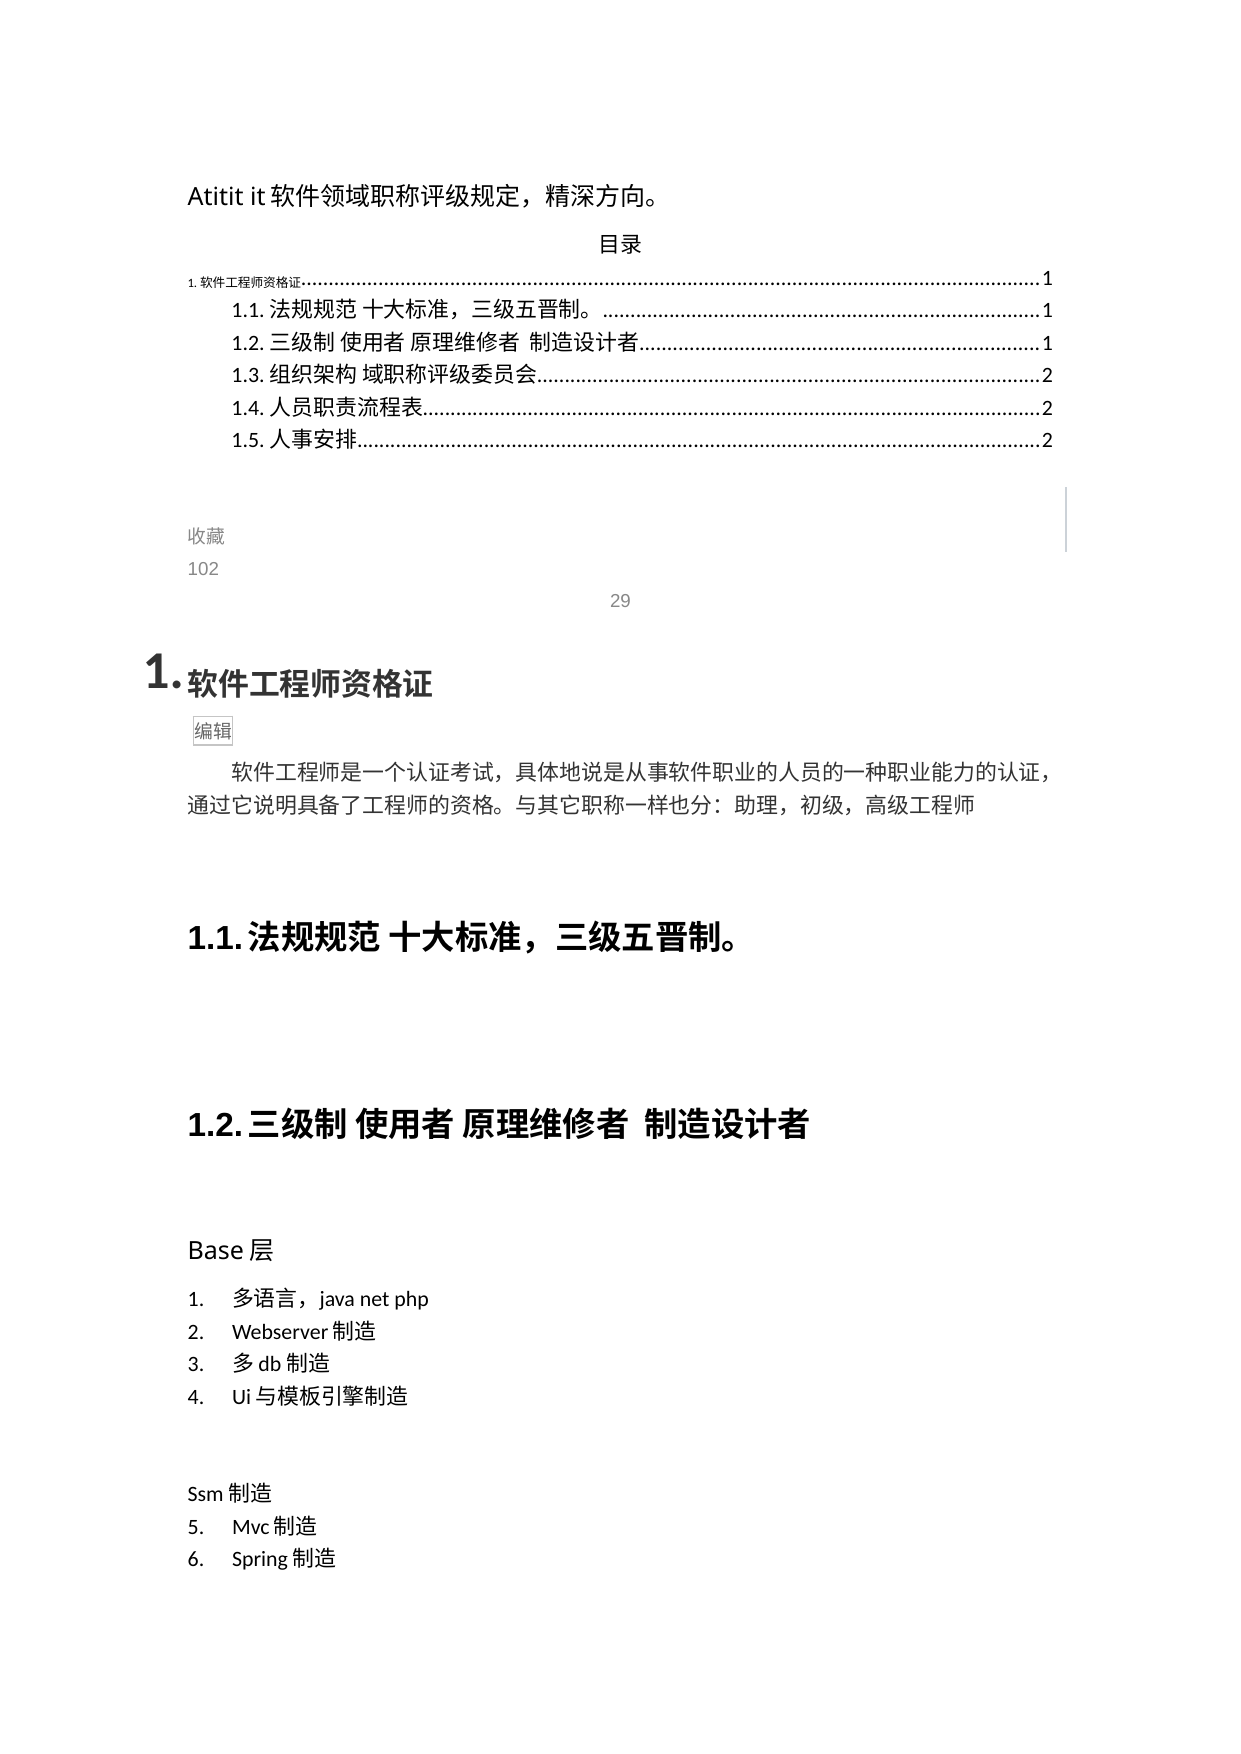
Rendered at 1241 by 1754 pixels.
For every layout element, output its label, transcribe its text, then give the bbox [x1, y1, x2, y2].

list Webserver制造 [187, 1313, 1053, 1346]
text 编辑 [187, 714, 1053, 747]
list Ui与模板引擎制造 [187, 1378, 1053, 1411]
text 软件工程师是一个认证考试，具体地说是从事软件职业的人员的一种职业能力的认证，通过它说明具备了工程师的资格。与其它职称一样也分：助理，初级，高级工程师 [187, 755, 1053, 820]
list 多语言，java net php [187, 1281, 1053, 1313]
list Mvc制造 [187, 1508, 1053, 1541]
list Spring制造 [187, 1541, 1053, 1573]
text 收藏 [187, 487, 1053, 552]
text Base层 [187, 1216, 1053, 1281]
list Ssm制造 [187, 1476, 1053, 1508]
text Atitit it软件领域职称评级规定，精深方向。 [187, 162, 1053, 227]
subtitle 法规规范 十大标准，三级五晋制。 [187, 903, 1053, 968]
text 29 [187, 584, 1053, 617]
subtitle 软件工程师资格证 [142, 617, 1037, 714]
text 102 [187, 552, 1053, 584]
list 多db 制造 [187, 1346, 1053, 1378]
subtitle 三级制 使用者 原理维修者 制造设计者 [187, 1089, 1053, 1154]
